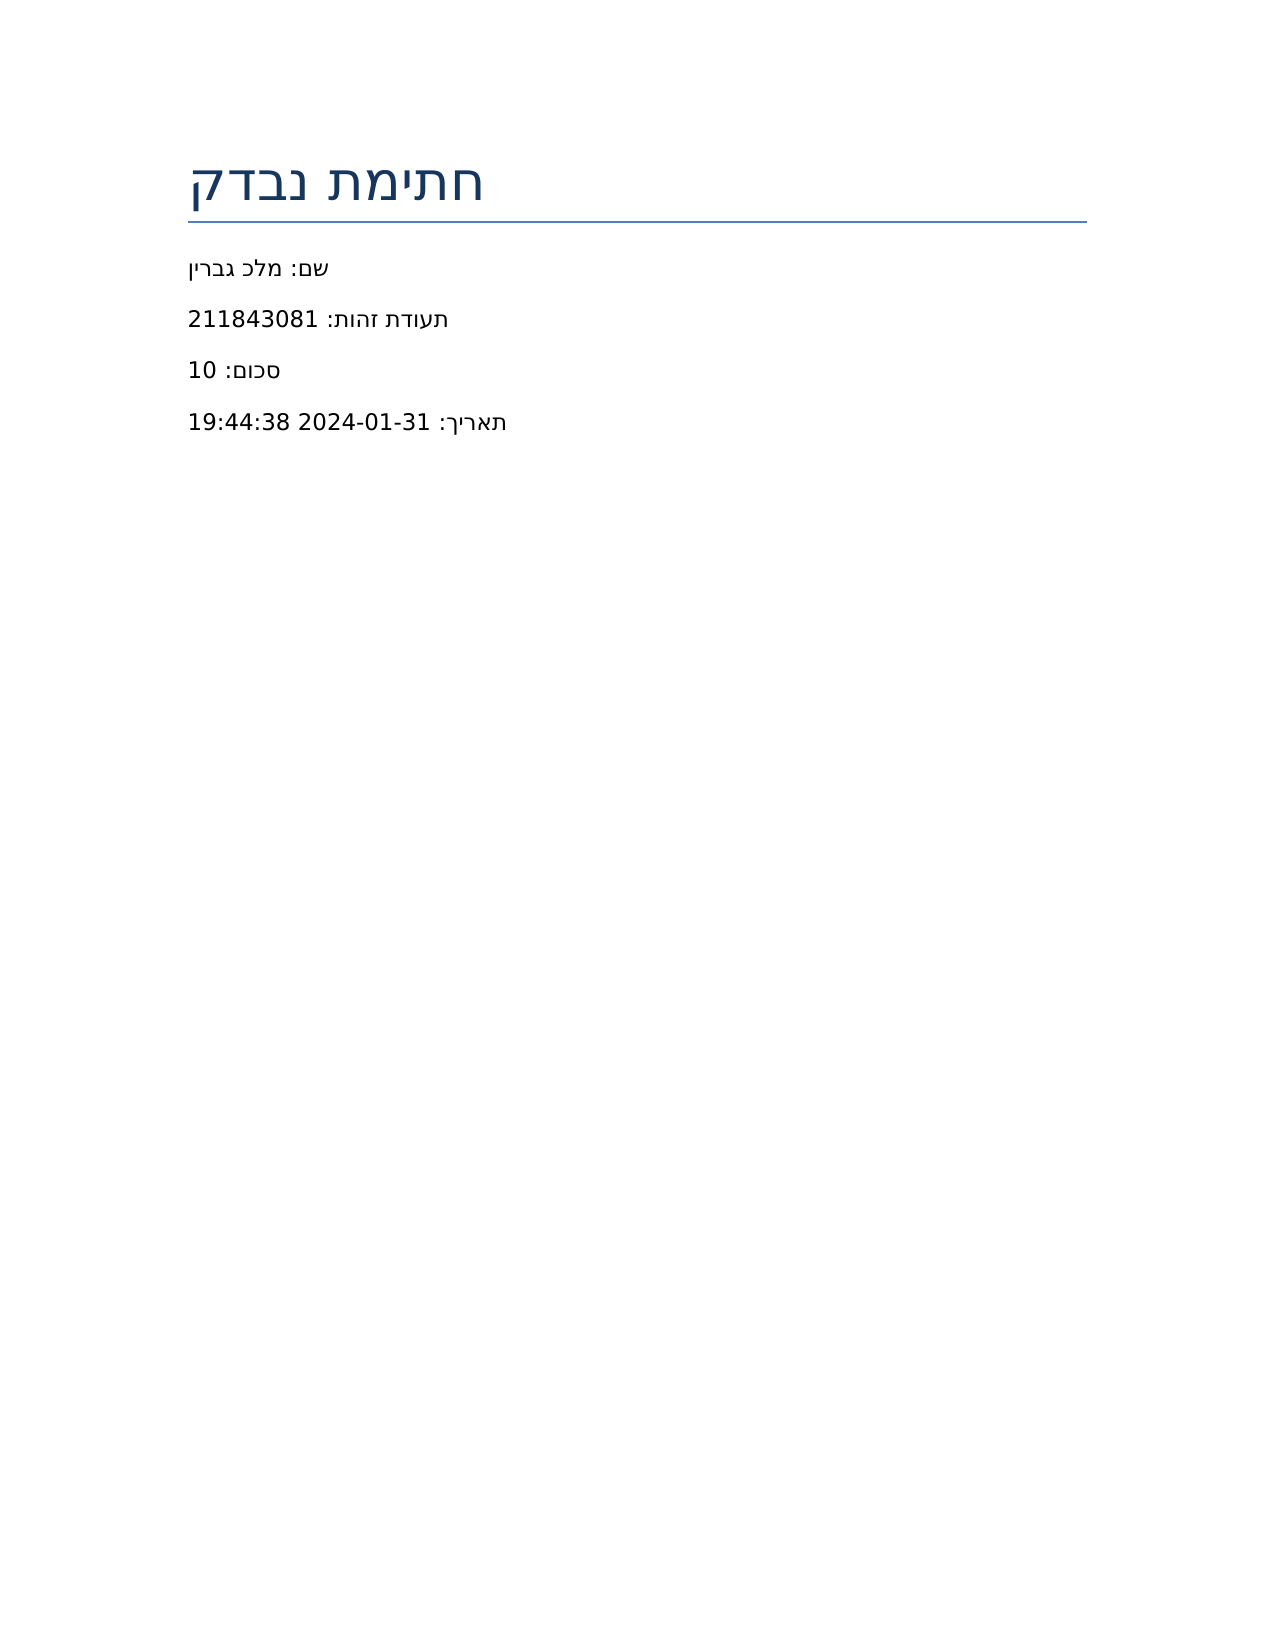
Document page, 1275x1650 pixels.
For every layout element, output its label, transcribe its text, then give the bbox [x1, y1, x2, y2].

text סכום: 10 [187, 358, 1087, 384]
text תאריך: 2024-01-31 19:44:38 [187, 409, 1087, 436]
text תעודת זהות: 211843081 [187, 306, 1087, 333]
text שם: מלכ גברין [187, 255, 1087, 281]
title חתימת נבדק [187, 150, 1087, 223]
